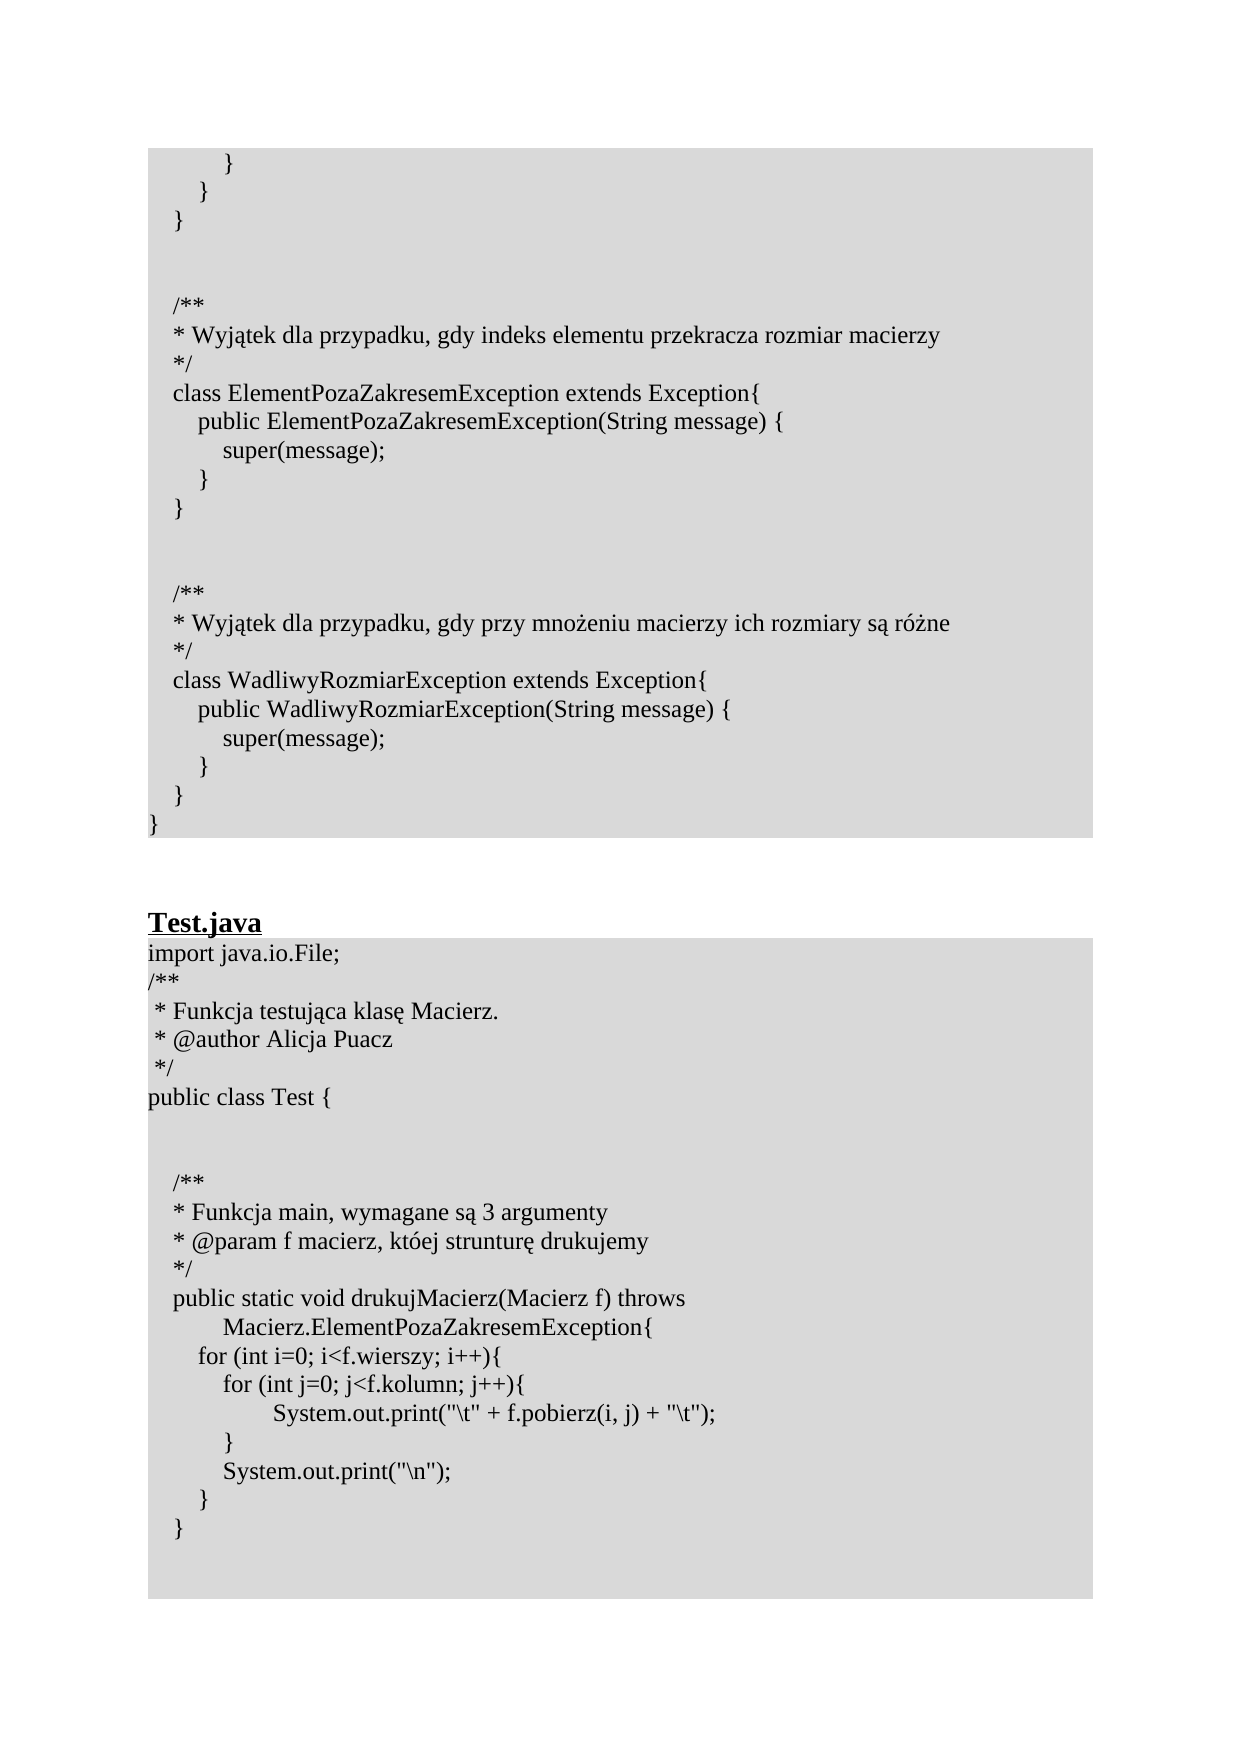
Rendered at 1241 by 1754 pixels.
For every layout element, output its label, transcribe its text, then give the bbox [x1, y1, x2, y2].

text Macierz.ElementPozaZakresemException{ [148, 1312, 1093, 1341]
text public class Test { [148, 1082, 1093, 1111]
text } [148, 176, 1093, 205]
text */ [148, 349, 1093, 378]
text /** [148, 1168, 1093, 1197]
text public ElementPozaZakresemException(String message) { [148, 406, 1093, 435]
text public WadliwyRozmiarException(String message) { [148, 694, 1093, 723]
text } [148, 205, 1093, 234]
text Test.java [148, 905, 1093, 938]
text class WadliwyRozmiarException extends Exception{ [148, 665, 1093, 694]
text System.out.print("\n"); [148, 1456, 1093, 1484]
text * @author Alicja Puacz [148, 1024, 1093, 1053]
text * Funkcja main, wymagane są 3 argumenty [148, 1197, 1093, 1226]
text /** [148, 291, 1093, 320]
text } [148, 751, 1093, 780]
text } [148, 780, 1093, 809]
text } [148, 1484, 1093, 1513]
text } [148, 809, 1093, 838]
text } [148, 493, 1093, 521]
text } [148, 1427, 1093, 1456]
text * @param f macierz, któej strunturę drukujemy [148, 1226, 1093, 1254]
text super(message); [148, 723, 1093, 751]
text System.out.print("\t" + f.pobierz(i, j) + "\t"); [148, 1398, 1093, 1427]
text } [148, 148, 1093, 176]
text super(message); [148, 435, 1093, 464]
text class ElementPozaZakresemException extends Exception{ [148, 378, 1093, 406]
text /** [148, 579, 1093, 608]
text */ [148, 636, 1093, 665]
text */ [148, 1053, 1093, 1082]
text * Wyjątek dla przypadku, gdy przy mnożeniu macierzy ich rozmiary są różne [148, 608, 1093, 636]
text import java.io.File; [148, 938, 1093, 967]
text * Funkcja testująca klasę Macierz. [148, 996, 1093, 1024]
text */ [148, 1254, 1093, 1283]
text for (int i=0; i<f.wierszy; i++){ [148, 1341, 1093, 1369]
text * Wyjątek dla przypadku, gdy indeks elementu przekracza rozmiar macierzy [148, 320, 1093, 349]
text for (int j=0; j<f.kolumn; j++){ [148, 1369, 1093, 1398]
text } [148, 464, 1093, 493]
text public static void drukujMacierz(Macierz f) throws [148, 1283, 1093, 1312]
text } [148, 1513, 1093, 1542]
text /** [148, 967, 1093, 996]
